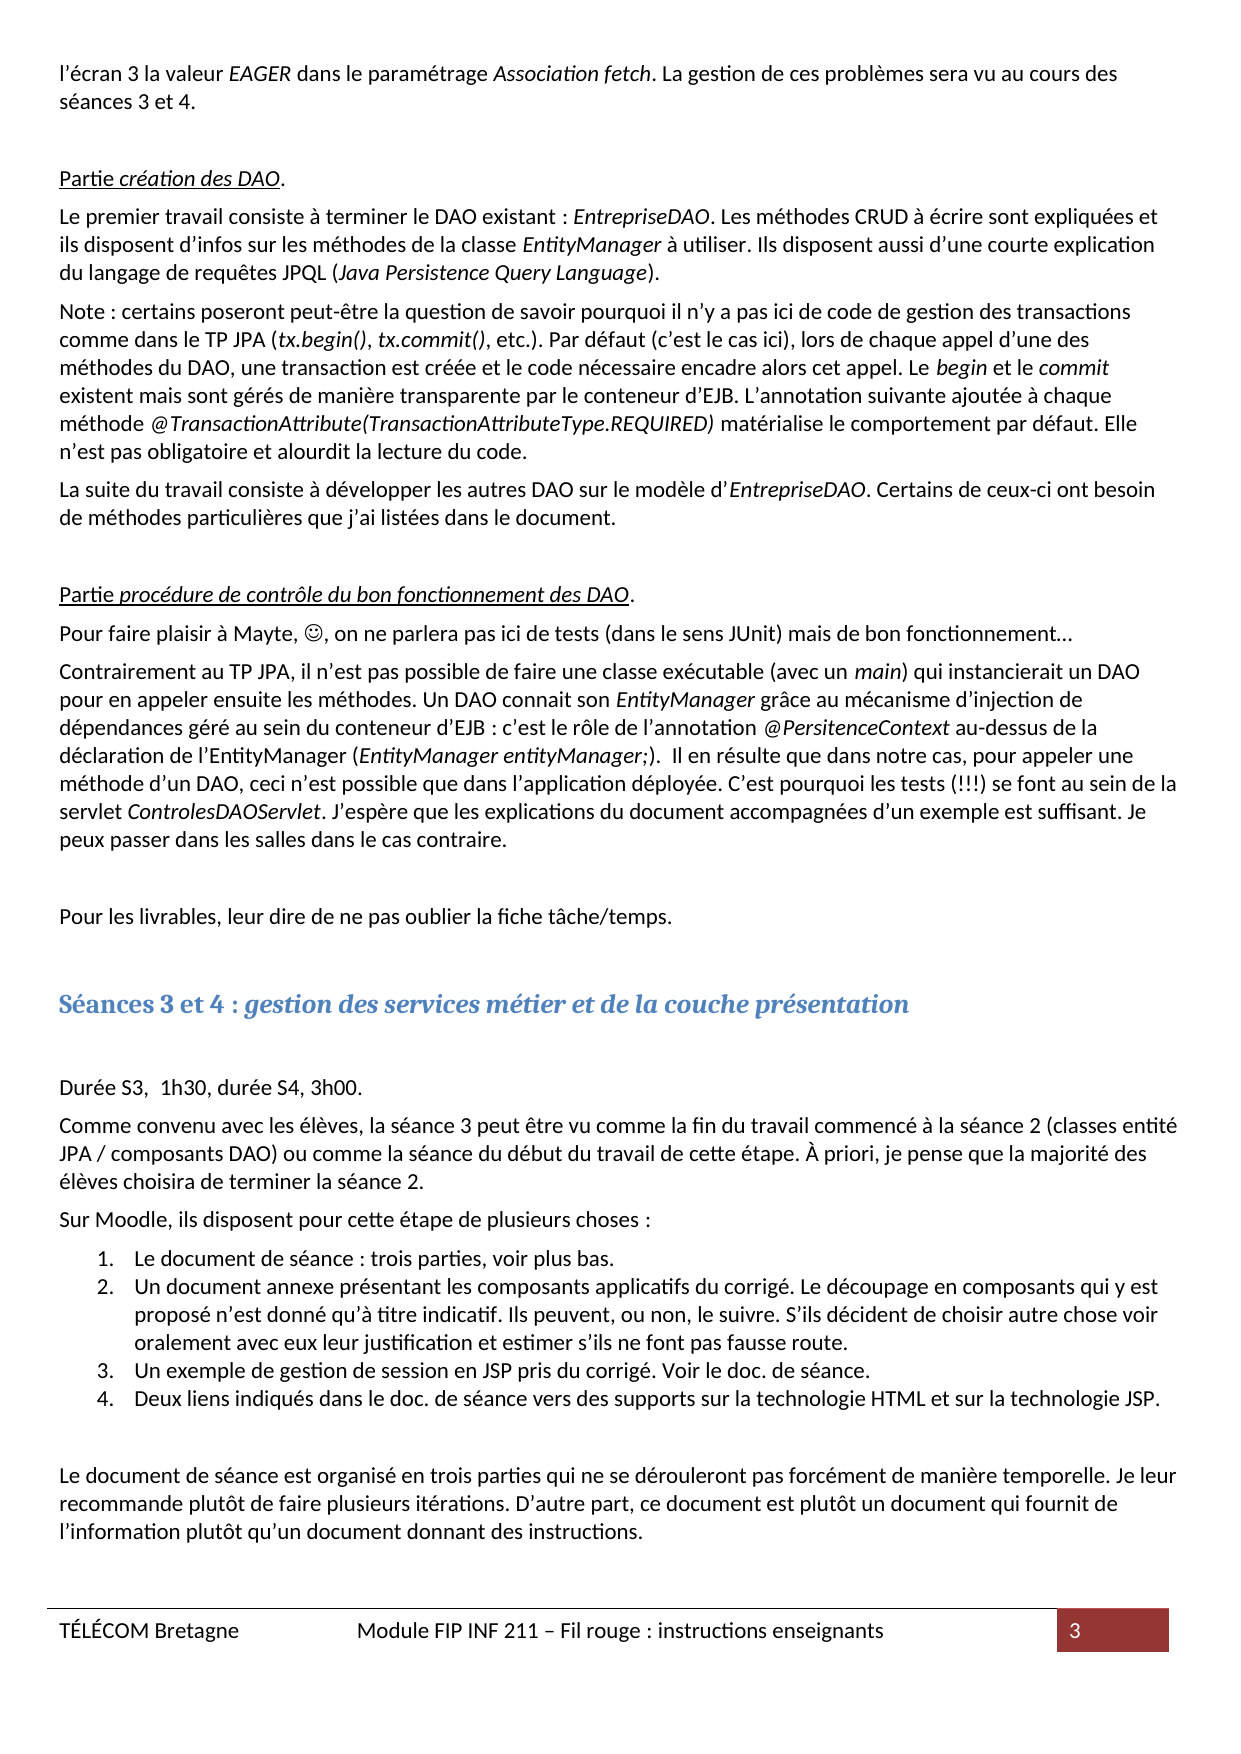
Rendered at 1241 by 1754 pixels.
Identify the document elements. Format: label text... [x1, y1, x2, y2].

text Note : certains poseront peut-être la question de savoir pourquoi il n’y a pas ici de code de gestion des transactions comme dans le TP JPA (tx.begin(), tx.commit(), etc.). Par défaut (c’est le cas ici), lors de chaque appel d’une des méthodes du DAO, une transaction est créée et le code nécessaire encadre alors cet appel. Le begin et le commit existent mais sont gérés de manière transparente par le conteneur d’EJB. L’annotation suivante ajoutée à chaque méthode @TransactionAttribute(TransactionAttributeType.REQUIRED) matérialise le comportement par défaut. Elle n’est pas obligatoire et alourdit la lecture du code. [59, 297, 1181, 465]
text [59, 59, 1181, 115]
text La suite du travail consiste à développer les autres DAO sur le modèle d’EntrepriseDAO. Certains de ceux-ci ont besoin de méthodes particulières que j’ai listées dans le document. [59, 475, 1181, 531]
text Contrairement au TP JPA, il n’est pas possible de faire une classe exécutable (avec un main) qui instancierait un DAO pour en appeler ensuite les méthodes. Un DAO connait son EntityManager grâce au mécanisme d’injection de dépendances géré au sein du conteneur d’EJB : c’est le rôle de l’annotation @PersitenceContext au-dessus de la déclaration de l’EntityManager (EntityManager entityManager;). Il en résulte que dans notre cas, pour appeler une méthode d’un DAO, ceci n’est possible que dans l’application déployée. C’est pourquoi les tests (!!!) se font au sein de la servlet ControlesDAOServlet. J’espère que les explications du document accompagnées d’un exemple est suffisant. Je peux passer dans les salles dans le cas contraire. [59, 657, 1181, 853]
list Deux liens indiqués dans le doc. de séance vers des supports sur la technologie HTML et sur la technologie JSP. [97, 1384, 1181, 1412]
text Sur Moodle, ils disposent pour cette étape de plusieurs choses : [59, 1206, 1181, 1233]
text Le document de séance est organisé en trois parties qui ne se dérouleront pas forcément de manière temporelle. Je leur recommande plutôt de faire plusieurs itérations. D’autre part, ce document est plutôt un document qui fournit de l’information plutôt qu’un document donnant des instructions. [59, 1461, 1181, 1545]
text Pour faire plaisir à Mayte, , on ne parlera pas ici de tests (dans le sens JUnit) mais de bon fonctionnement… [59, 619, 1181, 647]
subtitle Séances 3 et 4 : gestion des services métier et de la couche présentation [59, 989, 1181, 1021]
text Pour les livrables, leur dire de ne pas oublier la fiche tâche/temps. [59, 902, 1181, 930]
text Partie création des DAO. [59, 164, 1181, 192]
text Le premier travail consiste à terminer le DAO existant : EntrepriseDAO. Les méthodes CRUD à écrire sont expliquées et ils disposent d’infos sur les méthodes de la classe EntityManager à utiliser. Ils disposent aussi d’une courte explication du langage de requêtes JPQL (Java Persistence Query Language). [59, 202, 1181, 286]
text Comme convenu avec les élèves, la séance 3 peut être vu comme la fin du travail commencé à la séance 2 (classes entité JPA / composants DAO) ou comme la séance du début du travail de cette étape. À priori, je pense que la majorité des élèves choisira de terminer la séance 2. [59, 1111, 1181, 1195]
list Un exemple de gestion de session en JSP pris du corrigé. Voir le doc. de séance. [97, 1356, 1181, 1384]
list Un document annexe présentant les composants applicatifs du corrigé. Le découpage en composants qui y est proposé n’est donné qu’à titre indicatif. Ils peuvent, ou non, le suivre. S’ils décident de choisir autre chose voir oralement avec eux leur justification et estimer s’ils ne font pas fausse route. [97, 1272, 1181, 1356]
text Durée S3, 1h30, durée S4, 3h00. [59, 1073, 1181, 1101]
list Le document de séance : trois parties, voir plus bas. [97, 1244, 1181, 1272]
text Partie procédure de contrôle du bon fonctionnement des DAO. [59, 580, 1181, 608]
